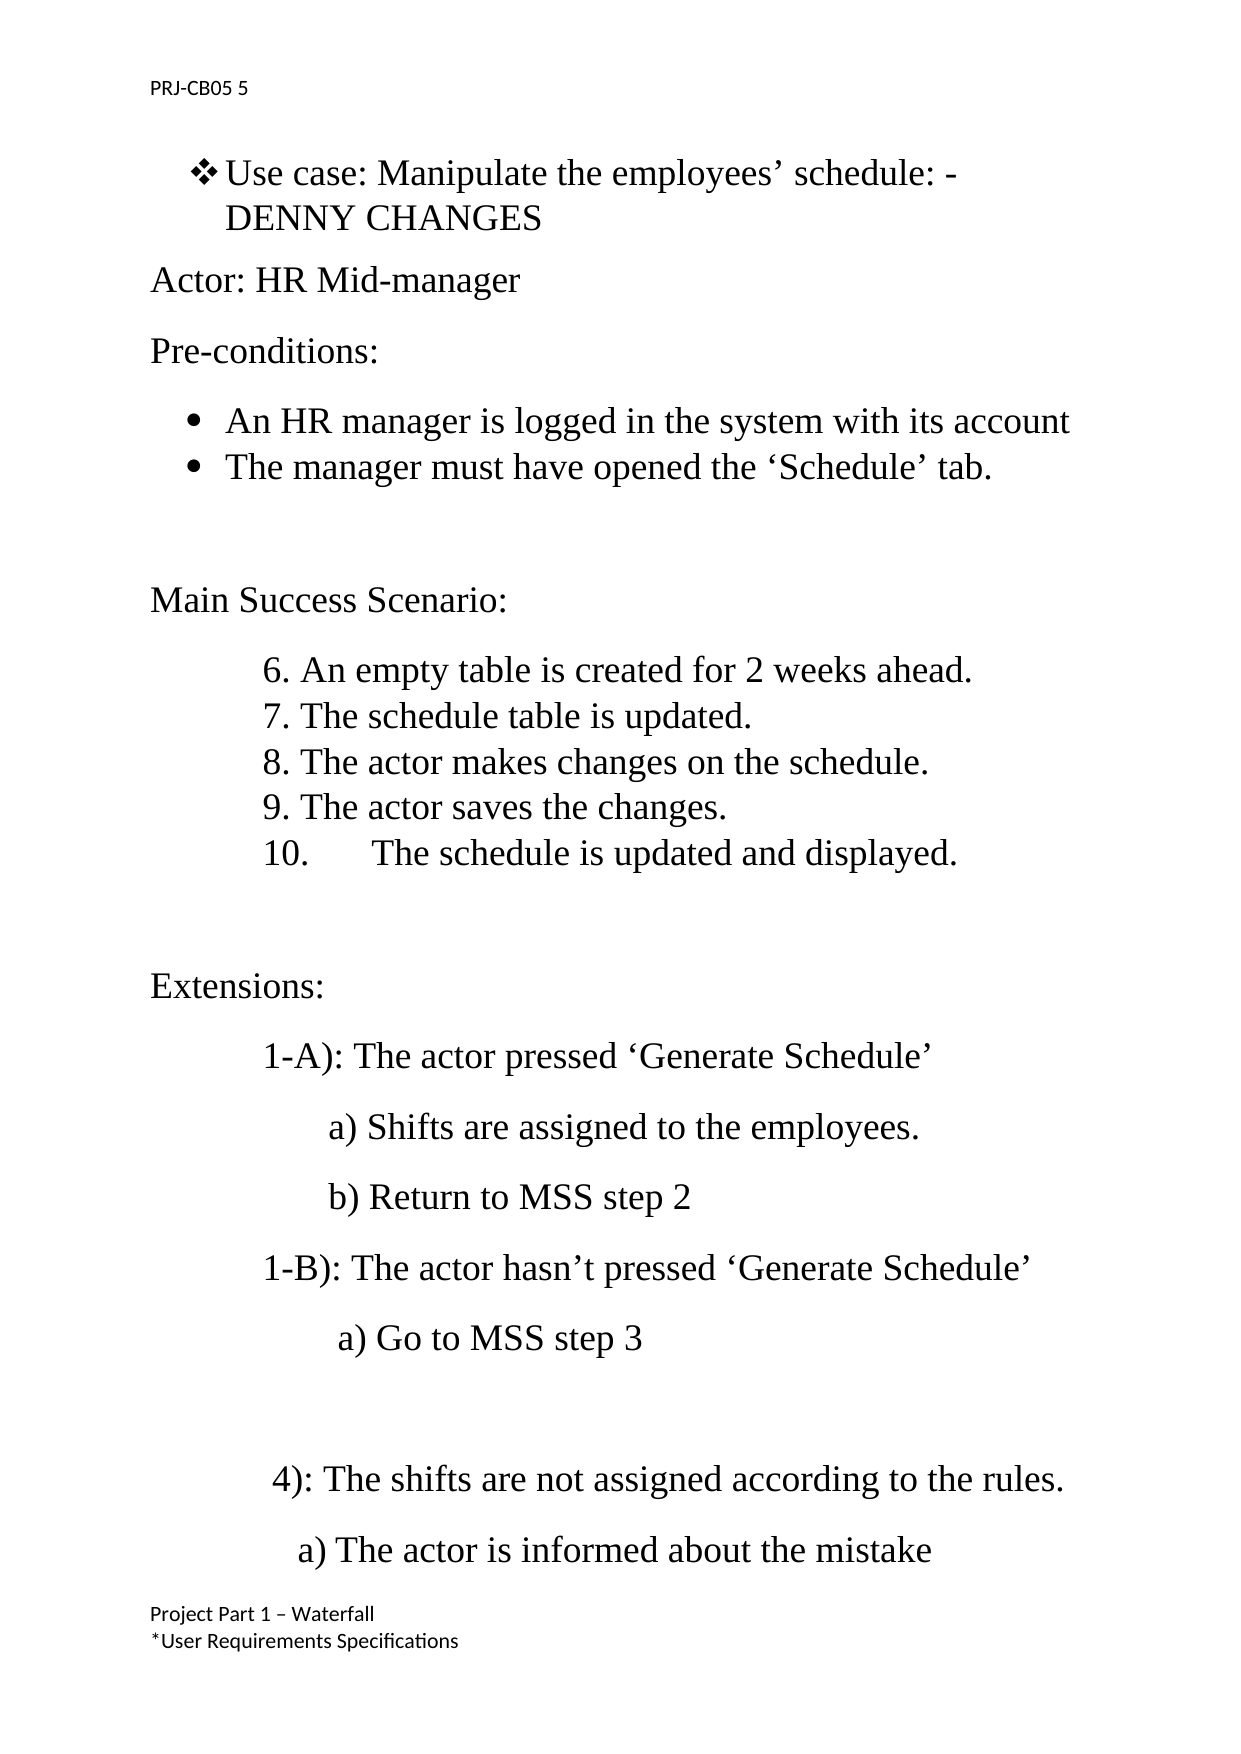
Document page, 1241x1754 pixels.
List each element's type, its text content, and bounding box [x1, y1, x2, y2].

list The actor makes changes on the schedule. [262, 739, 1090, 782]
text a) Go to MSS step 3 [150, 1316, 1090, 1359]
text Pre-conditions: [150, 328, 1090, 372]
list Use case: Manipulate the employees’ schedule: - DENNY CHANGES [187, 150, 1090, 239]
list The schedule is updated and displayed. [262, 830, 1090, 873]
list The actor is informed about the mistake [297, 1527, 1090, 1571]
text 4): The shifts are not assigned according to the rules. [150, 1457, 1090, 1500]
text b) Return to MSS step 2 [150, 1175, 1090, 1218]
text 1-A): The actor pressed ‘Generate Schedule’ [150, 1034, 1090, 1077]
list The manager must have opened the ‘Schedule’ tab. [187, 444, 1090, 488]
text Actor: HR Mid-manager [150, 258, 1090, 301]
text Main Success Scenario: [150, 577, 1090, 621]
text 1-B): The actor hasn’t pressed ‘Generate Schedule’ [150, 1245, 1090, 1288]
list An HR manager is logged in the system with its account [187, 399, 1090, 442]
list An empty table is created for 2 weeks ahead. [262, 648, 1090, 691]
text Extensions: [150, 963, 1090, 1006]
text a) Shifts are assigned to the employees. [150, 1104, 1090, 1147]
list The actor saves the changes. [262, 785, 1090, 828]
list The schedule table is updated. [262, 693, 1090, 737]
